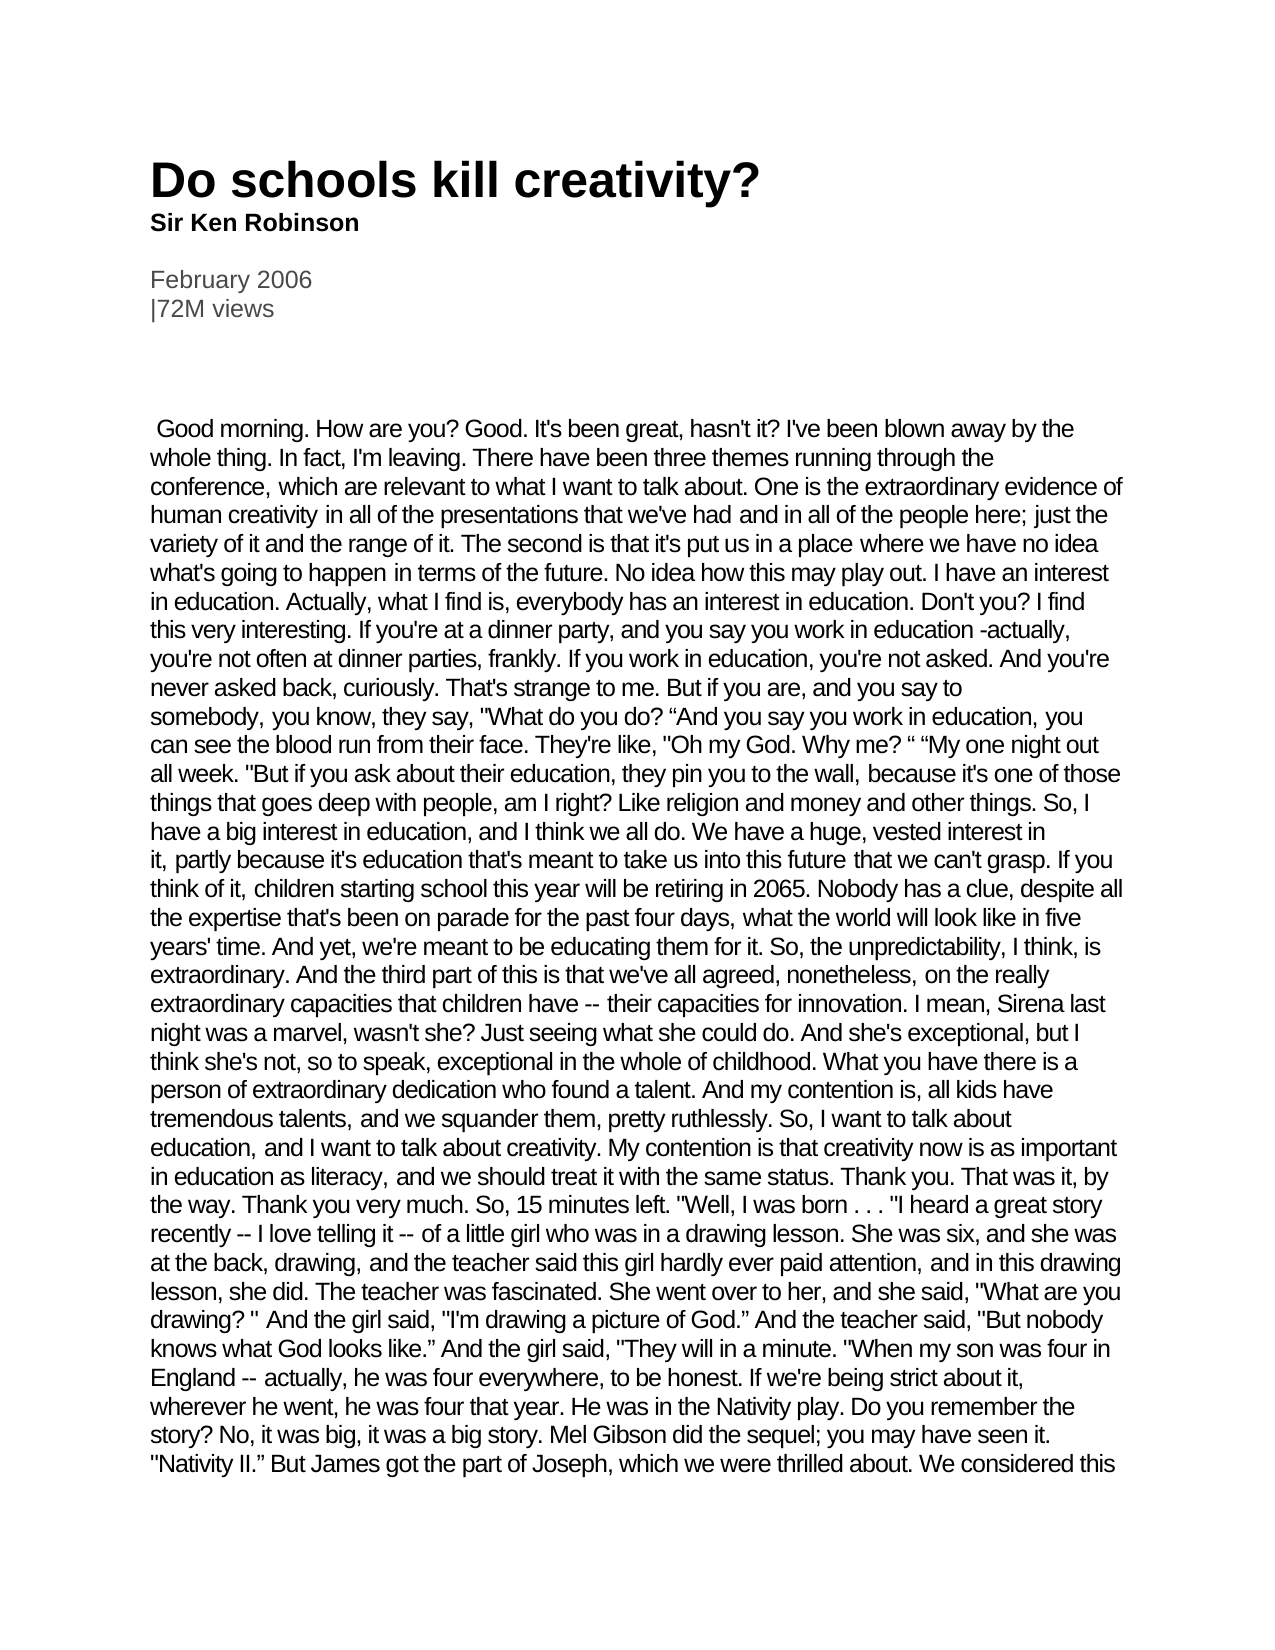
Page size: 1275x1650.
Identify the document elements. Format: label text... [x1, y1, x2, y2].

text Do schools kill creativity? [150, 150, 1125, 207]
text Sir Ken Robinson [150, 207, 1125, 236]
text |72M views [150, 294, 1125, 322]
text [150, 414, 1125, 1478]
text February 2006 [150, 236, 1125, 294]
